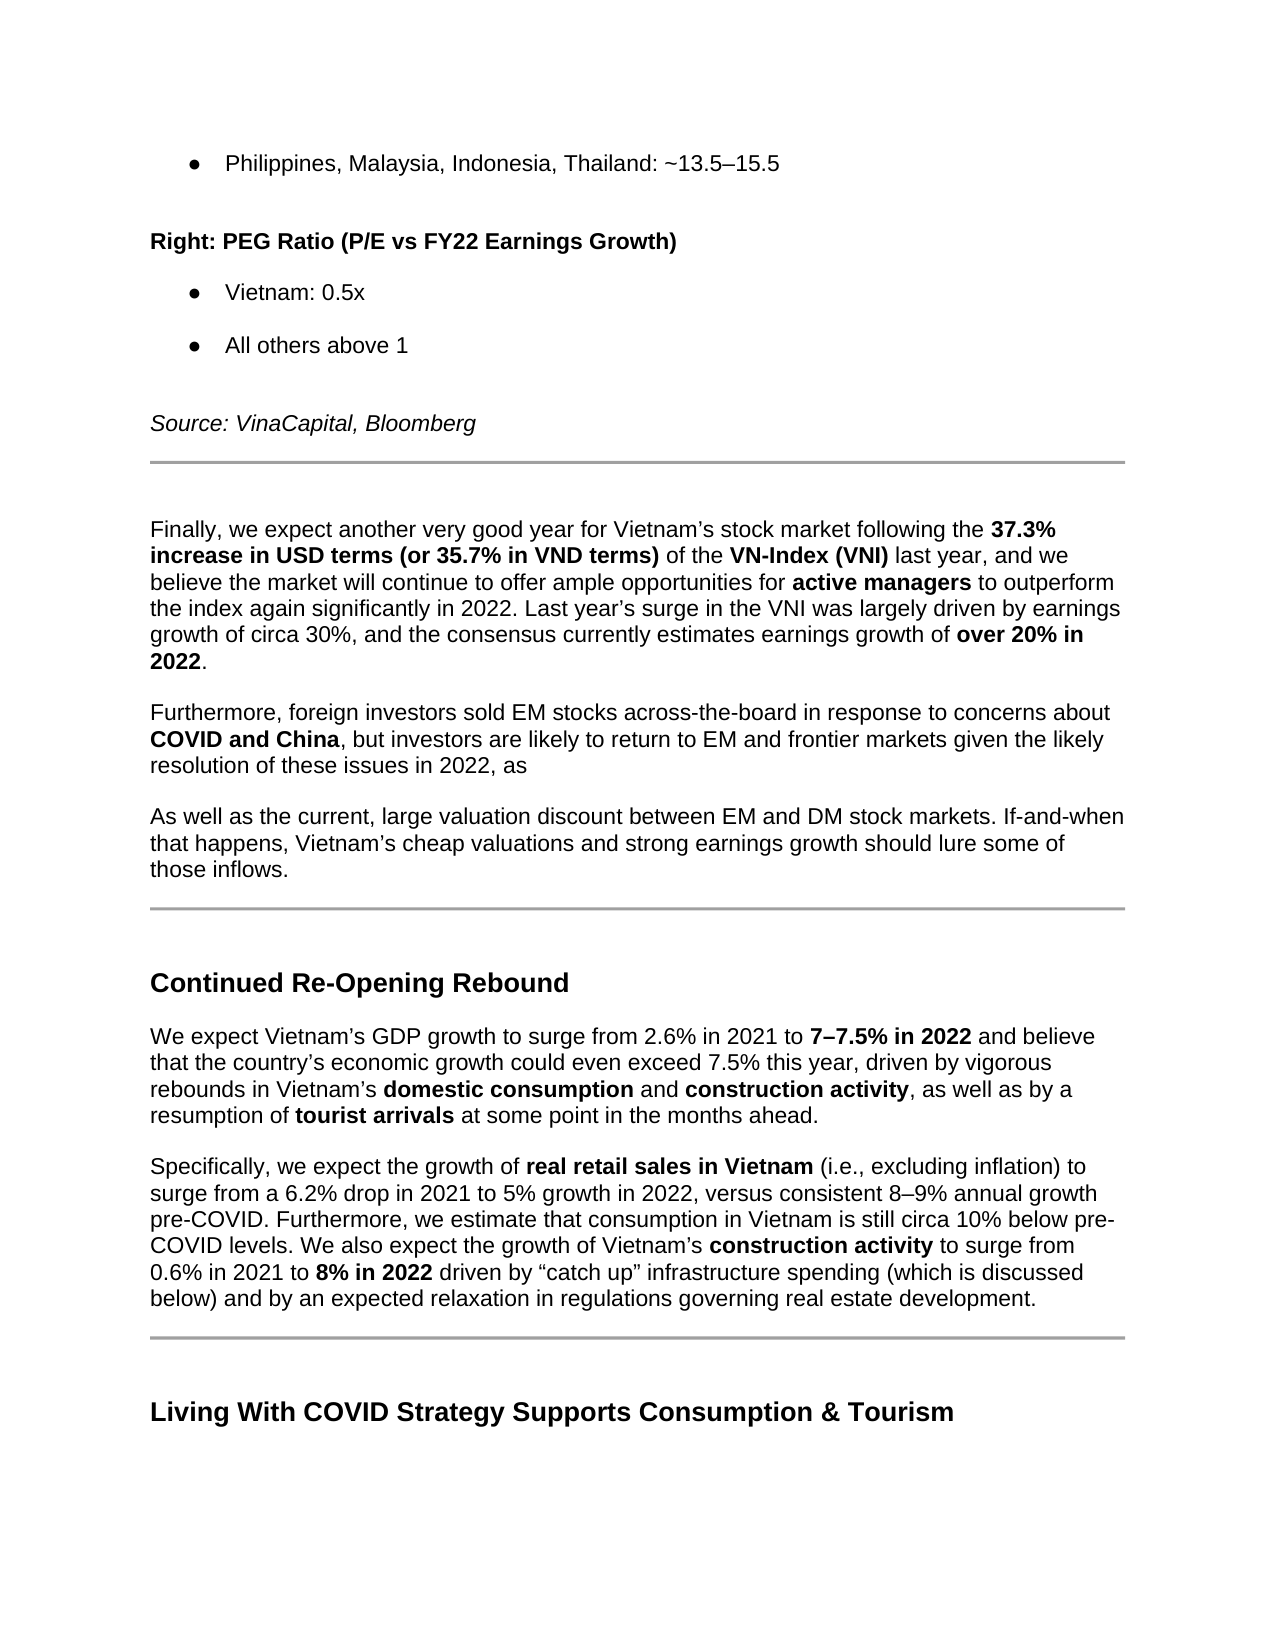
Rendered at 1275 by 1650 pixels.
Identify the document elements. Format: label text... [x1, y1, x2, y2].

text Right: PEG Ratio (P/E vs FY22 Earnings Growth) [150, 228, 1125, 254]
text Finally, we expect another very good year for Vietnam’s stock market following the 37.3% increase in USD terms (or 35.7% in VND terms) of the VN-Index (VNI) last year, and we believe the market will continue to offer ample opportunities for active managers to outperform the index again significantly in 2022. Last year’s surge in the VNI was largely driven by earnings growth of circa 30%, and the consensus currently estimates earnings growth of over 20% in 2022. [150, 516, 1125, 674]
subtitle Living With COVID Strategy Supports Consumption & Tourism [150, 1396, 1125, 1427]
text Furthermore, foreign investors sold EM stocks across-the-board in response to concerns about COVID and China, but investors are likely to return to EM and frontier markets given the likely resolution of these issues in 2022, as [150, 699, 1125, 778]
list All others above 1 [187, 332, 1125, 384]
subtitle Continued Re-Opening Rebound [150, 967, 1125, 998]
list Vietnam: 0.5x [187, 279, 1125, 332]
text Specifically, we expect the growth of real retail sales in Vietnam (i.e., excluding inflation) to surge from a 6.2% drop in 2021 to 5% growth in 2022, versus consistent 8–9% annual growth pre-COVID. Furthermore, we estimate that consumption in Vietnam is still circa 10% below pre-COVID levels. We also expect the growth of Vietnam’s construction activity to surge from 0.6% in 2021 to 8% in 2022 driven by “catch up” infrastructure spending (which is discussed below) and by an expected relaxation in regulations governing real estate development. [150, 1153, 1125, 1311]
text We expect Vietnam’s GDP growth to surge from 2.6% in 2021 to 7–7.5% in 2022 and believe that the country’s economic growth could even exceed 7.5% this year, driven by vigorous rebounds in Vietnam’s domestic consumption and construction activity, as well as by a resumption of tourist arrivals at some point in the months ahead. [150, 1023, 1125, 1128]
text As well as the current, large valuation discount between EM and DM stock markets. If-and-when that happens, Vietnam’s cheap valuations and strong earnings growth should lure some of those inflows. [150, 803, 1125, 882]
list Philippines, Malaysia, Indonesia, Thailand: ~13.5–15.5 [187, 150, 1125, 203]
text Source: VinaCapital, Bloomberg [150, 409, 1125, 436]
